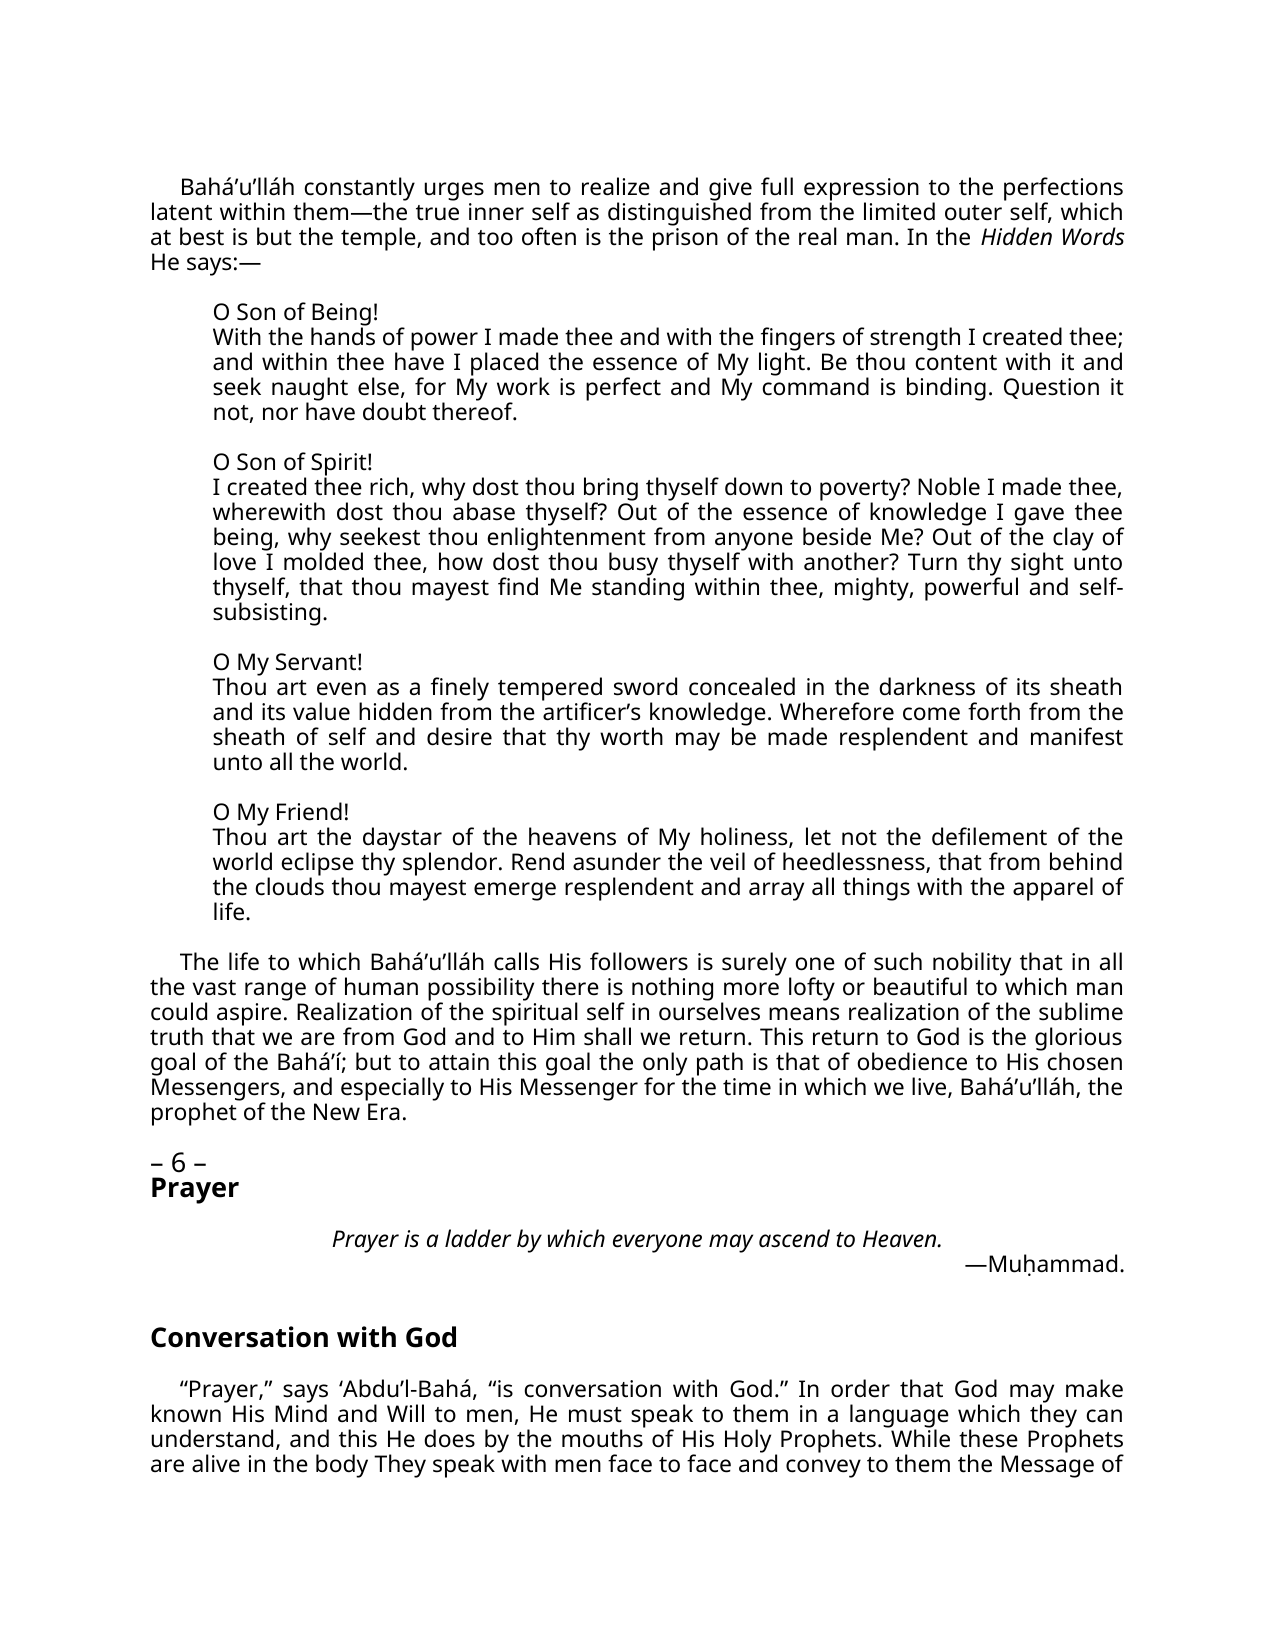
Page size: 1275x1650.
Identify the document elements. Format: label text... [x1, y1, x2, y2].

text O Son of Being! With the hands of power I made thee and with the fingers of strength I created thee; and within thee have I placed the essence of My light. Be thou content with it and seek naught else, for My work is perfect and My command is binding. Question it not, nor have doubt thereof. [212, 300, 1125, 425]
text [150, 1377, 1125, 1477]
text O My Friend! Thou art the daystar of the heavens of My holiness, let not the defilement of the world eclipse thy splendor. Rend asunder the veil of heedlessness, that from behind the clouds thou mayest emerge resplendent and array all things with the apparel of life. [212, 800, 1125, 925]
text O My Servant! Thou art even as a finely tempered sword concealed in the darkness of its sheath and its value hidden from the artificer’s knowledge. Wherefore come forth from the sheath of self and desire that thy worth may be made resplendent and manifest unto all the world. [212, 650, 1125, 775]
text —Muḥammad. [150, 1252, 1125, 1277]
text Prayer is a ladder by which everyone may ascend to Heaven. [150, 1227, 1125, 1252]
text Bahá’u’lláh constantly urges men to realize and give full expression to the perfections latent within them—the true inner self as distinguished from the limited outer self, which at best is but the temple, and too often is the prison of the real man. In the Hidden Words He says:— [150, 175, 1125, 275]
text The life to which Bahá’u’lláh calls His followers is surely one of such nobility that in all the vast range of human possibility there is nothing more lofty or beautiful to which man could aspire. Realization of the spiritual self in ourselves means realization of the sublime truth that we are from God and to Him shall we return. This return to God is the glorious goal of the Bahá’í; but to attain this goal the only path is that of obedience to His chosen Messengers, and especially to His Messenger for the time in which we live, Bahá’u’lláh, the prophet of the New Era. [150, 950, 1125, 1125]
text O Son of Spirit! I created thee rich, why dost thou bring thyself down to poverty? Noble I made thee, wherewith dost thou abase thyself? Out of the essence of knowledge I gave thee being, why seekest thou enlightenment from anyone beside Me? Out of the clay of love I molded thee, how dost thou busy thyself with another? Turn thy sight unto thyself, that thou mayest find Me standing within thee, mighty, powerful and self-subsisting. [212, 450, 1125, 625]
